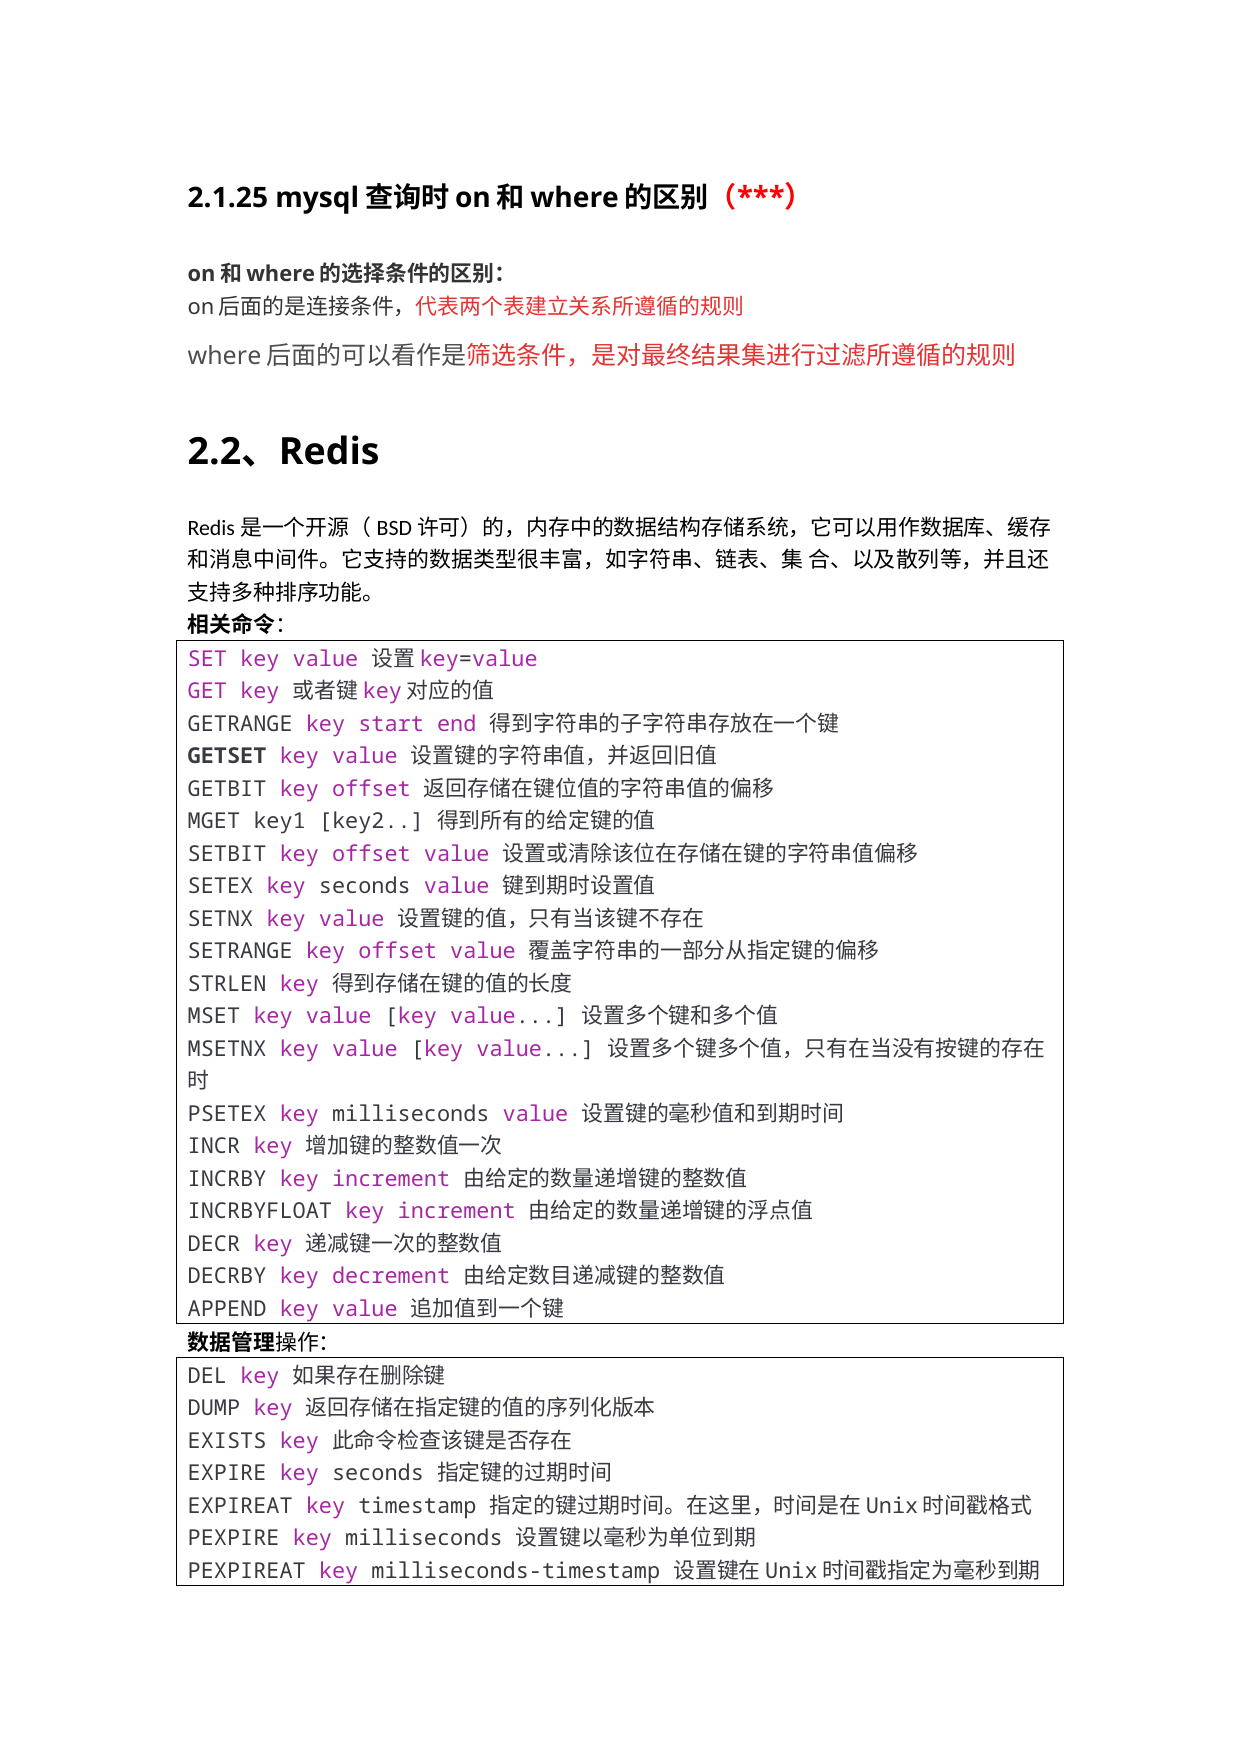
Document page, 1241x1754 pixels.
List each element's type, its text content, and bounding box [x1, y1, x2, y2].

subtitle 2.2、Redis [187, 415, 1053, 480]
text on和where的选择条件的区别： on后面的是连接条件，代表两个表建立关系所遵循的规则 [187, 256, 1053, 321]
text 相关命令： [187, 607, 1053, 639]
text where后面的可以看作是筛选条件，是对最终结果集进行过滤所遵循的规则 [187, 321, 1053, 386]
text 数据管理操作： [187, 1324, 1053, 1357]
text Redis 是一个开源（ BSD 许可）的，内存中的数据结构存储系统，它可以用作数据库、缓存和消息中间件。它支持的数据类型很丰富，如字符串、链表、集 合、以及散列等，并且还支持多种排序功能。 [187, 509, 1053, 607]
subtitle 2.1.25 mysql查询时on和where的区别（***） [187, 162, 1053, 227]
